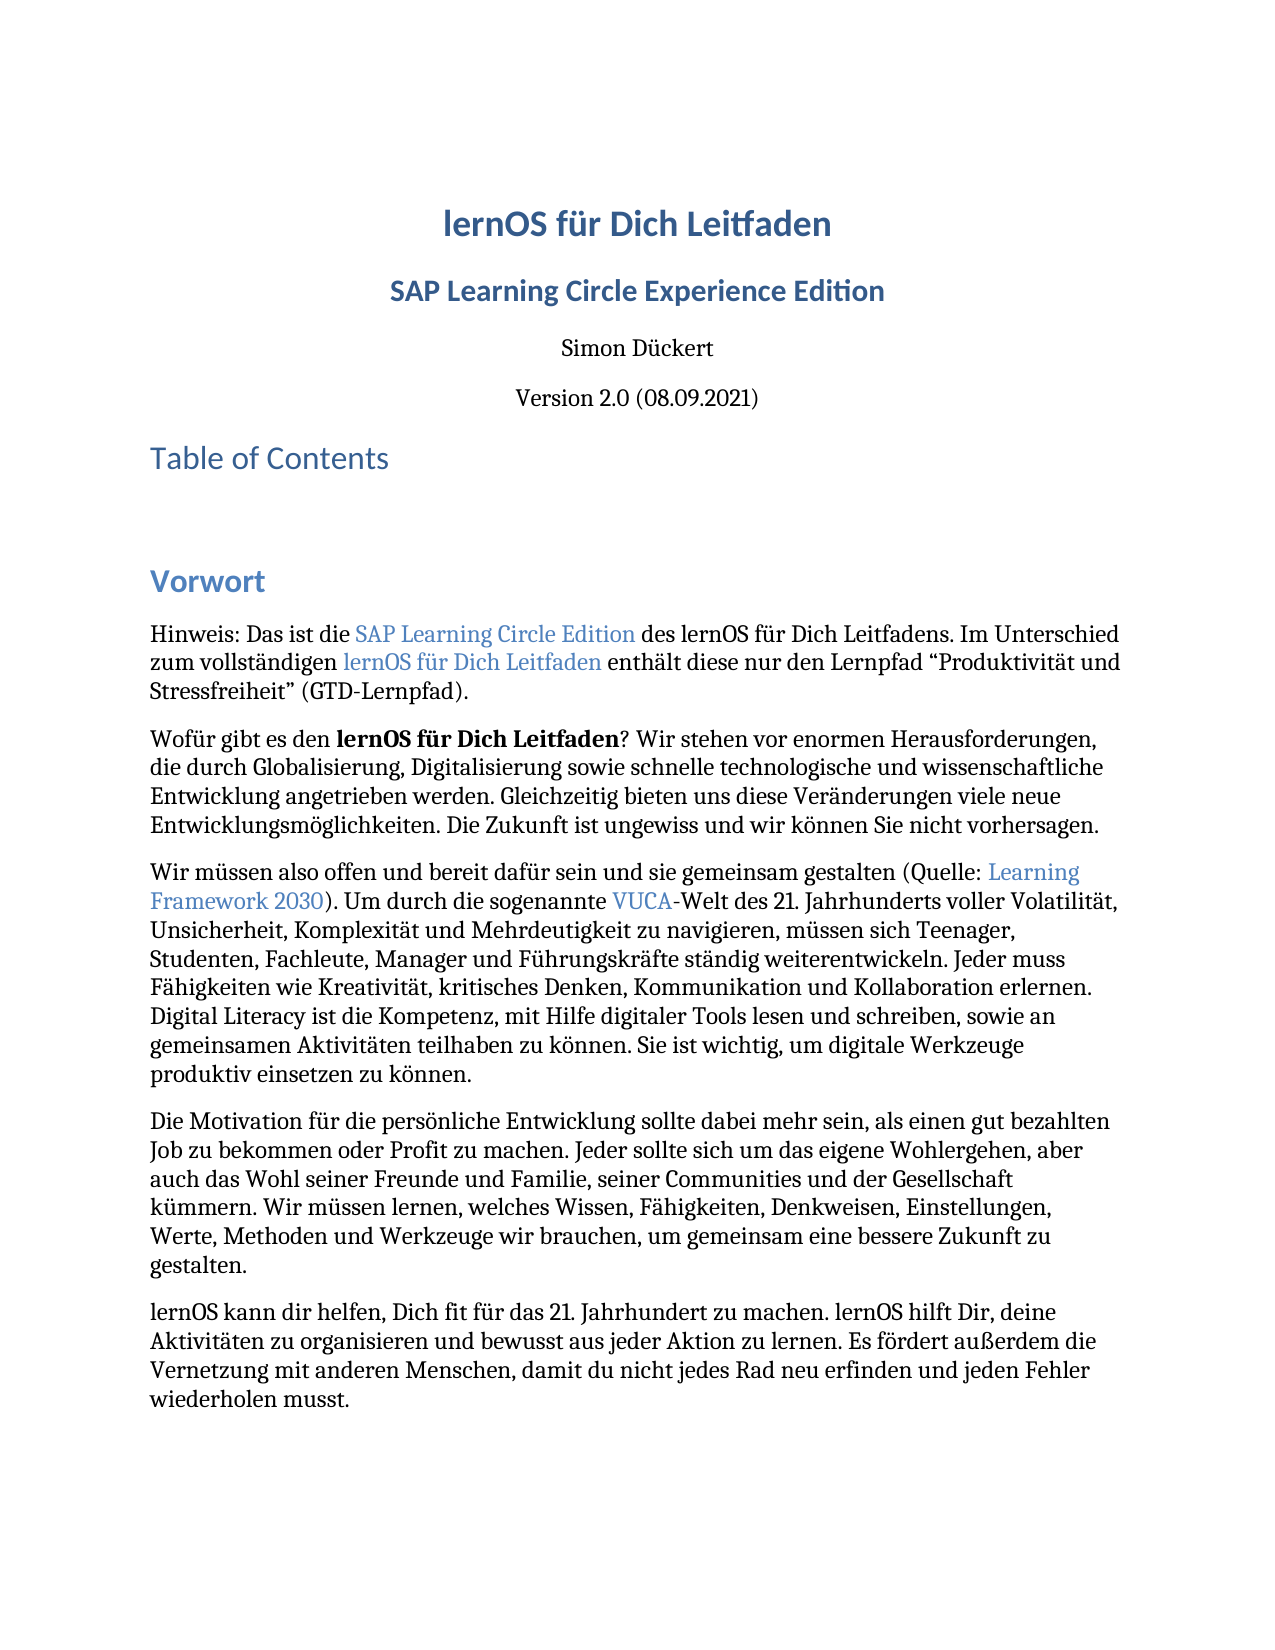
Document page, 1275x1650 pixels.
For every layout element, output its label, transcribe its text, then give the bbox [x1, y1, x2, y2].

text Hinweis: Das ist die SAP Learning Circle Edition des lernOS für Dich Leitfadens. Im Unterschied zum vollständigen lernOS für Dich Leitfaden enthält diese nur den Lernpfad “Produktivität und Stressfreiheit” (GTD-Lernpfad). [150, 619, 1125, 706]
title lernOS für Dich Leitfaden [150, 200, 1125, 246]
text Simon Dückert [150, 334, 1125, 363]
text Wofür gibt es den lernOS für Dich Leitfaden? Wir stehen vor enormen Herausforderungen, die durch Globalisierung, Digitalisierung sowie schnelle technologische und wissenschaftliche Entwicklung angetrieben werden. Gleichzeitig bieten uns diese Veränderungen viele neue Entwicklungsmöglichkeiten. Die Zukunft ist ungewiss und wir können Sie nicht vorhersagen. [150, 724, 1125, 839]
text Die Motivation für die persönliche Entwicklung sollte dabei mehr sein, als einen gut bezahlten Job zu bekommen oder Profit zu machen. Jeder sollte sich um das eigene Wohlergehen, aber auch das Wohl seiner Freunde und Familie, seiner Communities und der Gesellschaft kümmern. Wir müssen lernen, welches Wissen, Fähigkeiten, Denkweisen, Einstellungen, Werte, Methoden und Werkzeuge wir brauchen, um gemeinsam eine bessere Zukunft zu gestalten. [150, 1107, 1125, 1279]
text Wir müssen also offen und bereit dafür sein und sie gemeinsam gestalten (Quelle: Learning Framework 2030). Um durch die sogenannte VUCA-Welt des 21. Jahrhunderts voller Volatilität, Unsicherheit, Komplexität und Mehrdeutigkeit zu navigieren, müssen sich Teenager, Studenten, Fachleute, Manager und Führungskräfte ständig weiterentwickeln. Jeder muss Fähigkeiten wie Kreativität, kritisches Denken, Kommunikation und Kollaboration erlernen. Digital Literacy ist die Kompetenz, mit Hilfe digitaler Tools lesen und schreiben, sowie an gemeinsamen Aktivitäten teilhaben zu können. Sie ist wichtig, um digitale Werkzeuge produktiv einsetzen zu können. [150, 858, 1125, 1088]
text lernOS kann dir helfen, Dich fit für das 21. Jahrhundert zu machen. lernOS hilft Dir, deine Aktivitäten zu organisieren und bewusst aus jeder Aktion zu lernen. Es fördert außerdem die Vernetzung mit anderen Menschen, damit du nicht jedes Rad neu erfinden und jeden Fehler wiederholen musst. [150, 1298, 1125, 1413]
subtitle SAP Learning Circle Experience Edition [150, 271, 1125, 309]
text Version 2.0 (08.09.2021) [150, 383, 1125, 412]
subtitle Vorwort [150, 560, 1125, 601]
